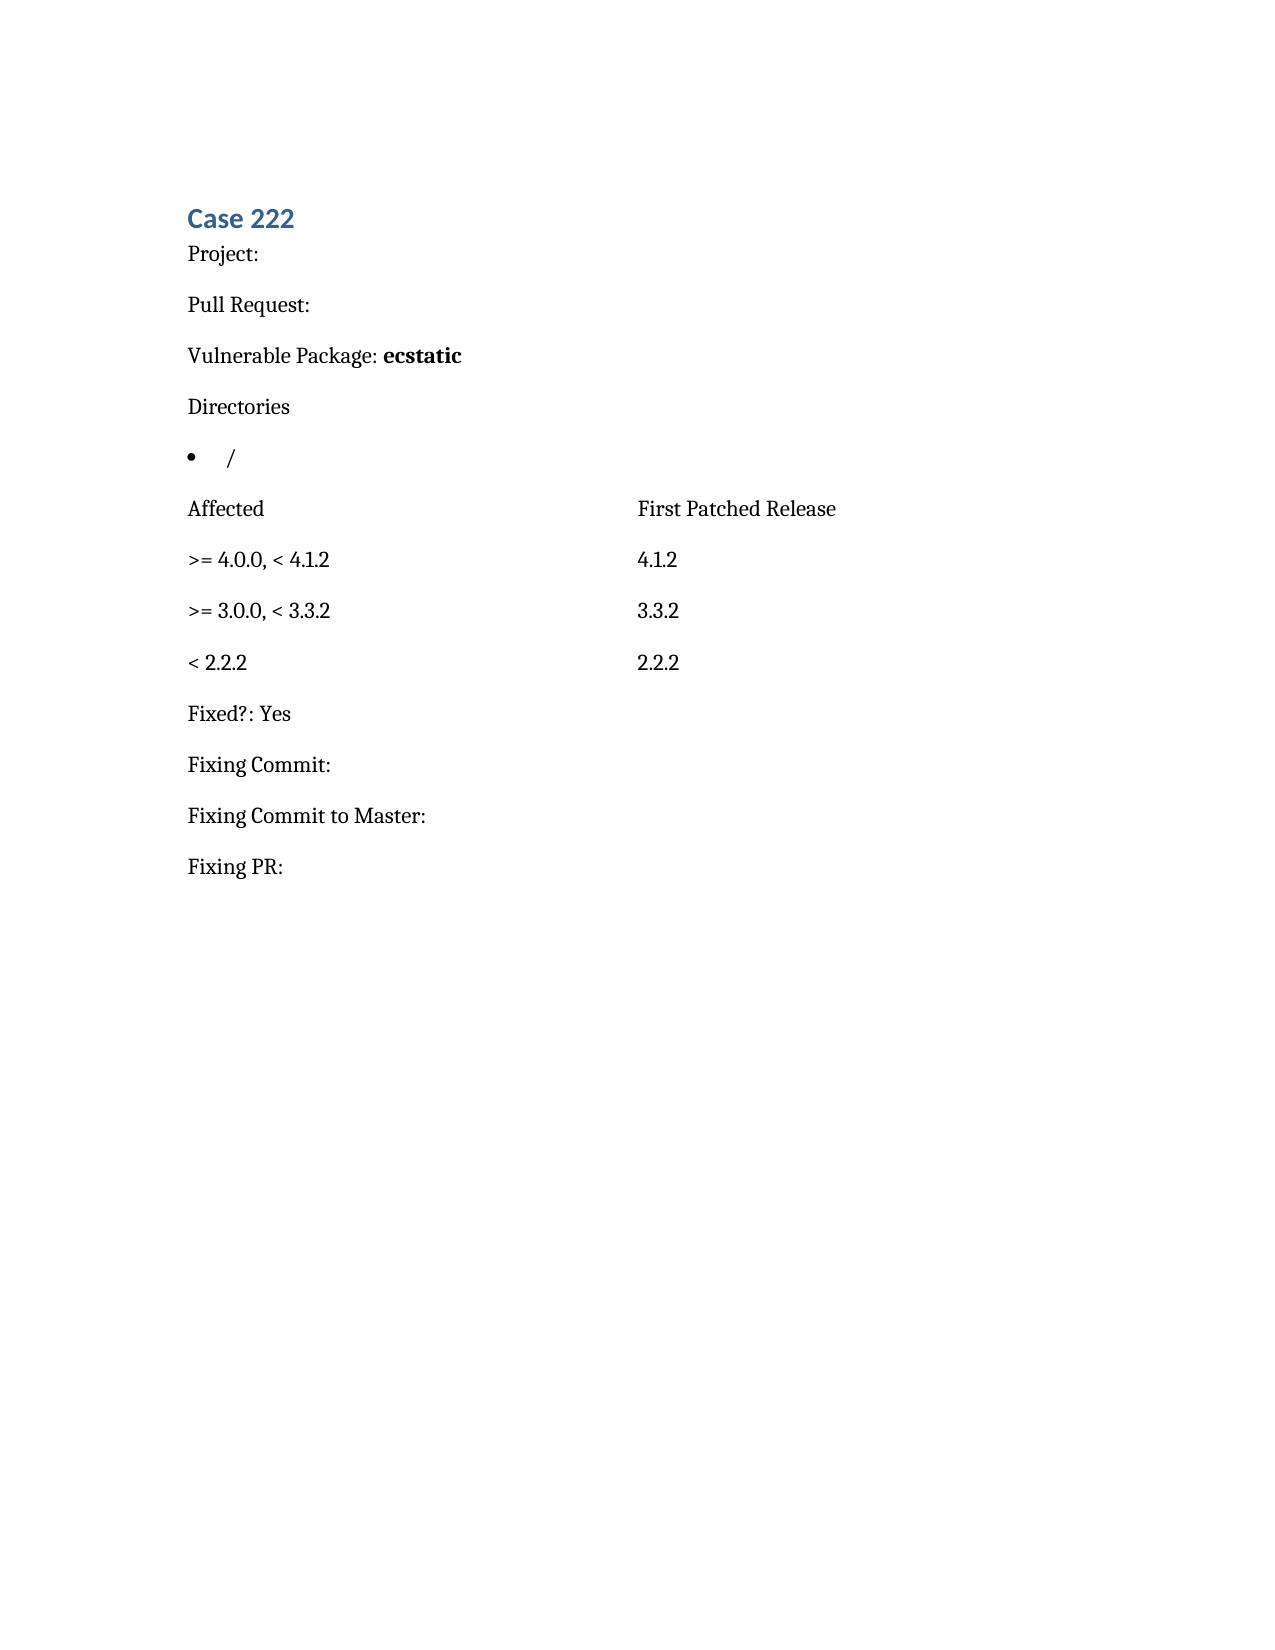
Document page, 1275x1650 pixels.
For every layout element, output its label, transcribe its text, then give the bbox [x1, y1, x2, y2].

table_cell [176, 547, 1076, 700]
list / [187, 445, 1087, 471]
text Fixed?: Yes [187, 700, 1087, 727]
text Fixing Commit to Master: [187, 802, 1087, 829]
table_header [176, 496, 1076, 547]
text Project: [187, 241, 1087, 267]
text Pull Request: [187, 292, 1087, 318]
text Fixing Commit: [187, 751, 1087, 778]
text Vulnerable Package: ecstatic [187, 343, 1087, 369]
subtitle Case 222 [187, 200, 1087, 236]
text Directories [187, 394, 1087, 420]
text Fixing PR: [187, 853, 1087, 880]
